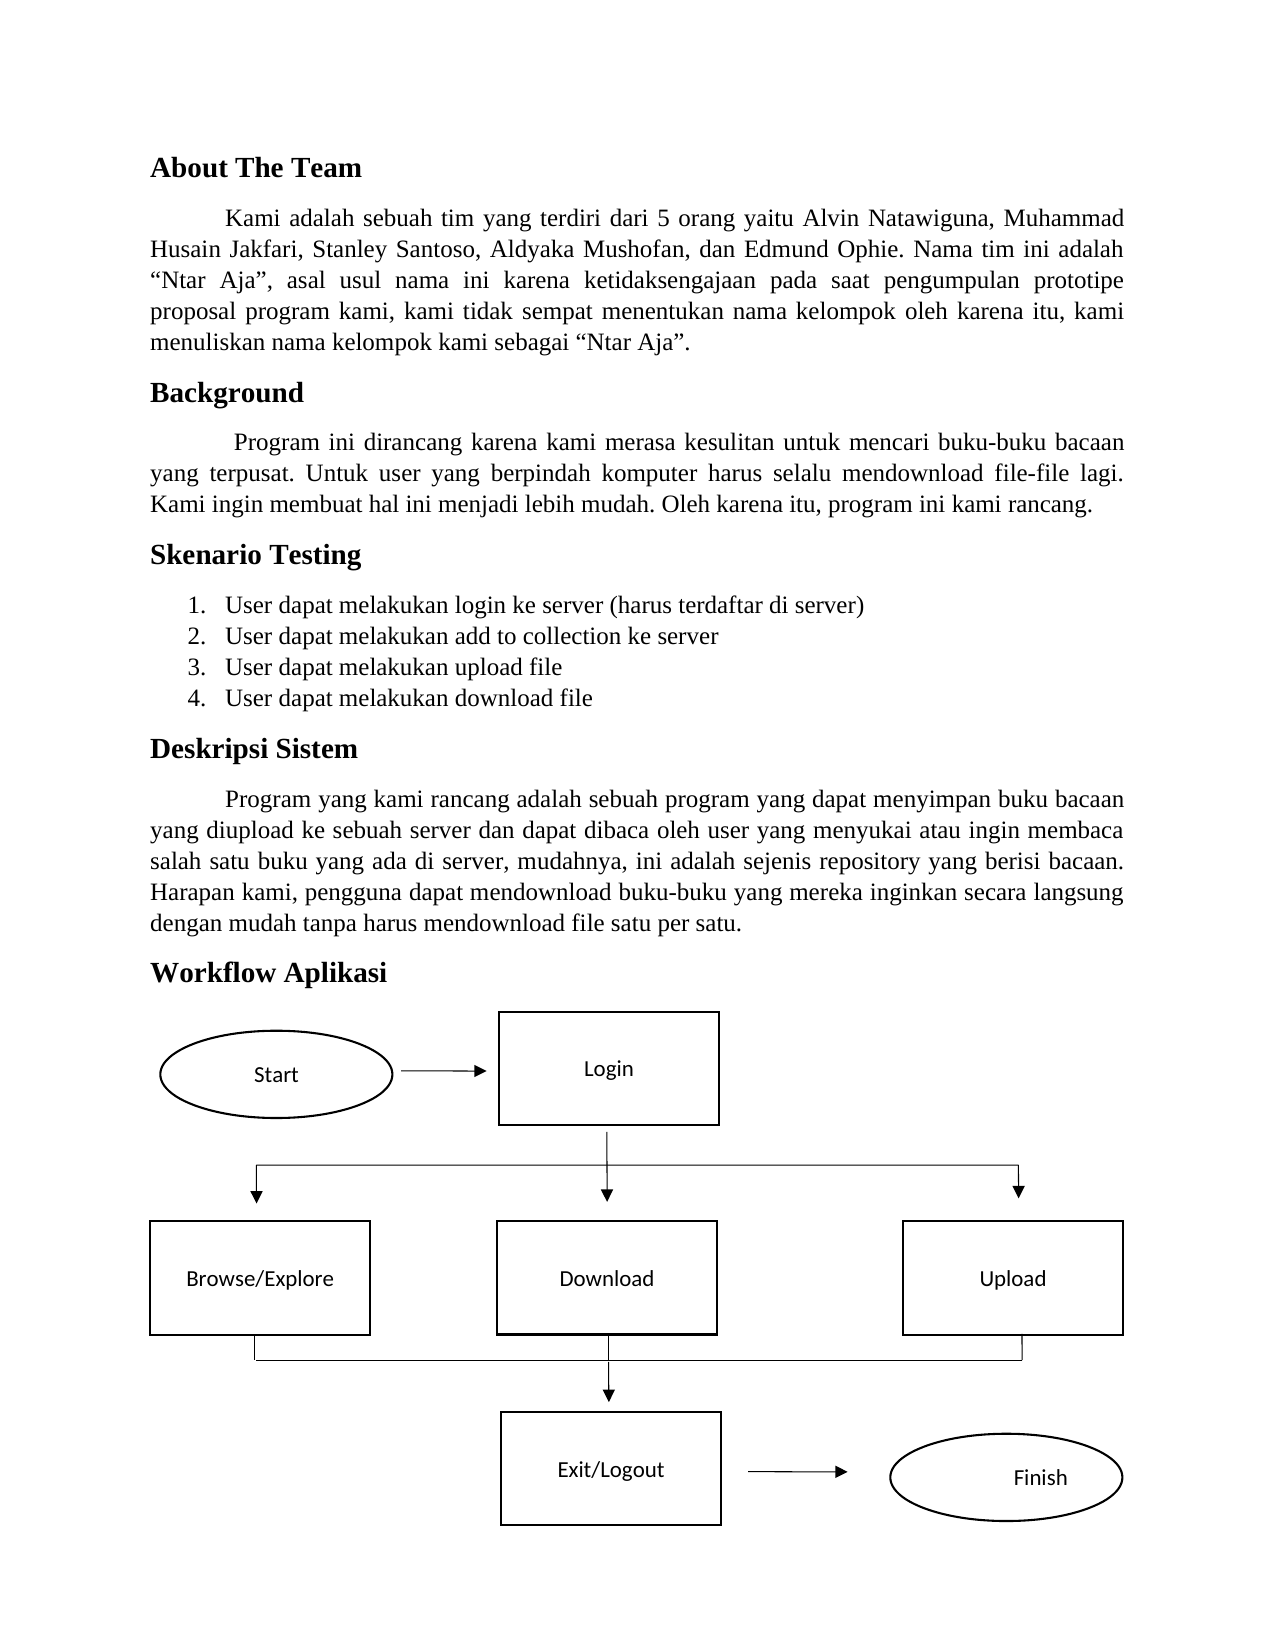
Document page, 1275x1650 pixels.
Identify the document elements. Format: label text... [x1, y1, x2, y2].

text Program ini dirancang karena kami merasa kesulitan untuk mencari buku-buku bacaan yang terpusat. Untuk user yang berpindah komputer harus selalu mendownload file-file lagi. Kami ingin membuat hal ini menjadi lebih mudah. Oleh karena itu, program ini kami rancang. [150, 427, 1125, 518]
list User dapat melakukan upload file [187, 652, 1125, 681]
text Background [150, 375, 1125, 408]
text Deskripsi Sistem [150, 731, 1125, 764]
list User dapat melakukan login ke server (harus terdaftar di server) [187, 590, 1125, 619]
list User dapat melakukan add to collection ke server [187, 621, 1125, 650]
text About The Team [150, 150, 1125, 183]
text Skenario Testing [150, 537, 1125, 571]
text Kami adalah sebuah tim yang terdiri dari 5 orang yaitu Alvin Natawiguna, Muhammad Husain Jakfari, Stanley Santoso, Aldyaka Mushofan, dan Edmund Ophie. Nama tim ini adalah “Ntar Aja”, asal usul nama ini karena ketidaksengajaan pada saat pengumpulan prototipe proposal program kami, kami tidak sempat menentukan nama kelompok oleh karena itu, kami menuliskan nama kelompok kami sebagai “Ntar Aja”. [150, 203, 1125, 356]
text Workflow Aplikasi [150, 956, 1125, 989]
list User dapat melakukan download file [187, 683, 1125, 712]
text Program yang kami rancang adalah sebuah program yang dapat menyimpan buku bacaan yang diupload ke sebuah server dan dapat dibaca oleh user yang menyukai atau ingin membaca salah satu buku yang ada di server, mudahnya, ini adalah sejenis repository yang berisi bacaan. Harapan kami, pengguna dapat mendownload buku-buku yang mereka inginkan secara langsung dengan mudah tanpa harus mendownload file satu per satu. [150, 784, 1125, 937]
